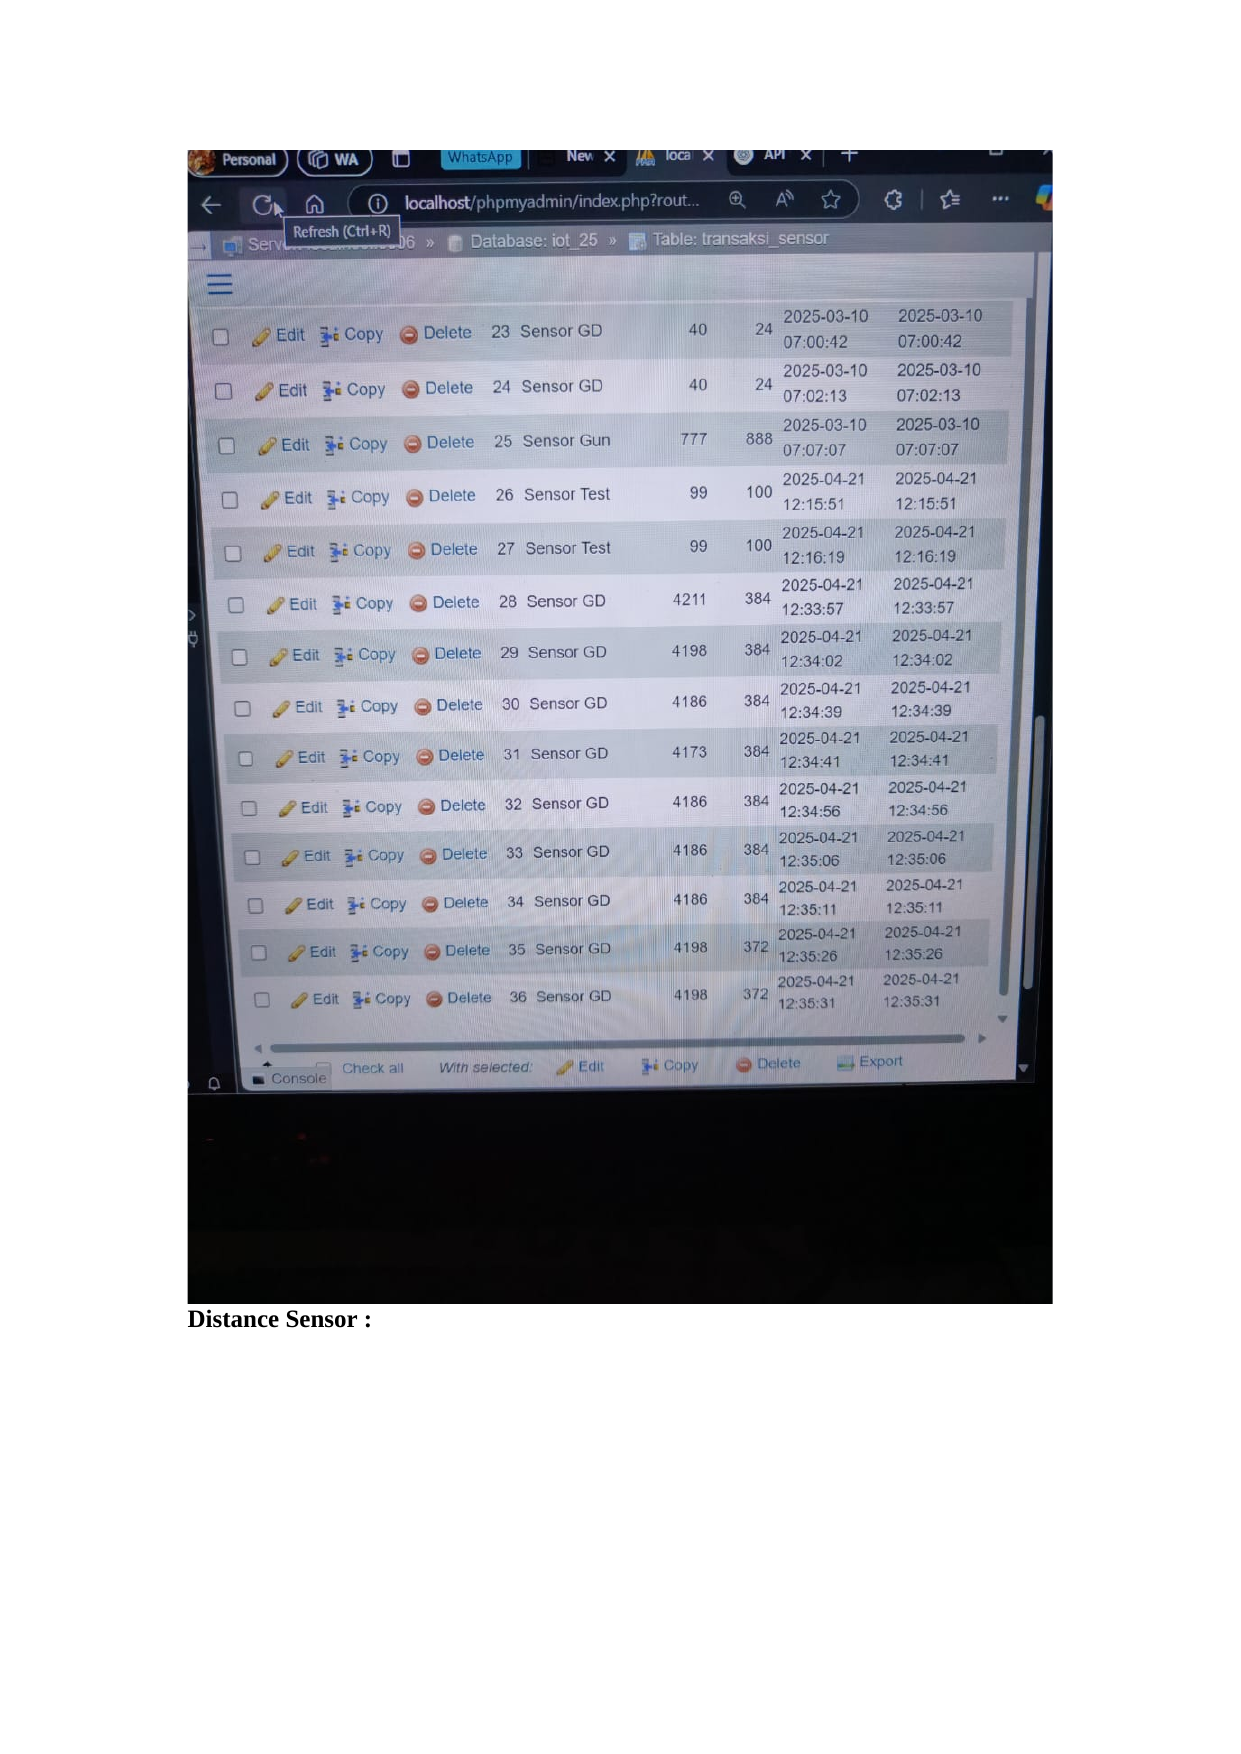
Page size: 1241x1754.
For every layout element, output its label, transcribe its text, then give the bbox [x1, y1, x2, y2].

list Distance Sensor : [187, 1304, 1053, 1332]
picture [187, 150, 1053, 1304]
